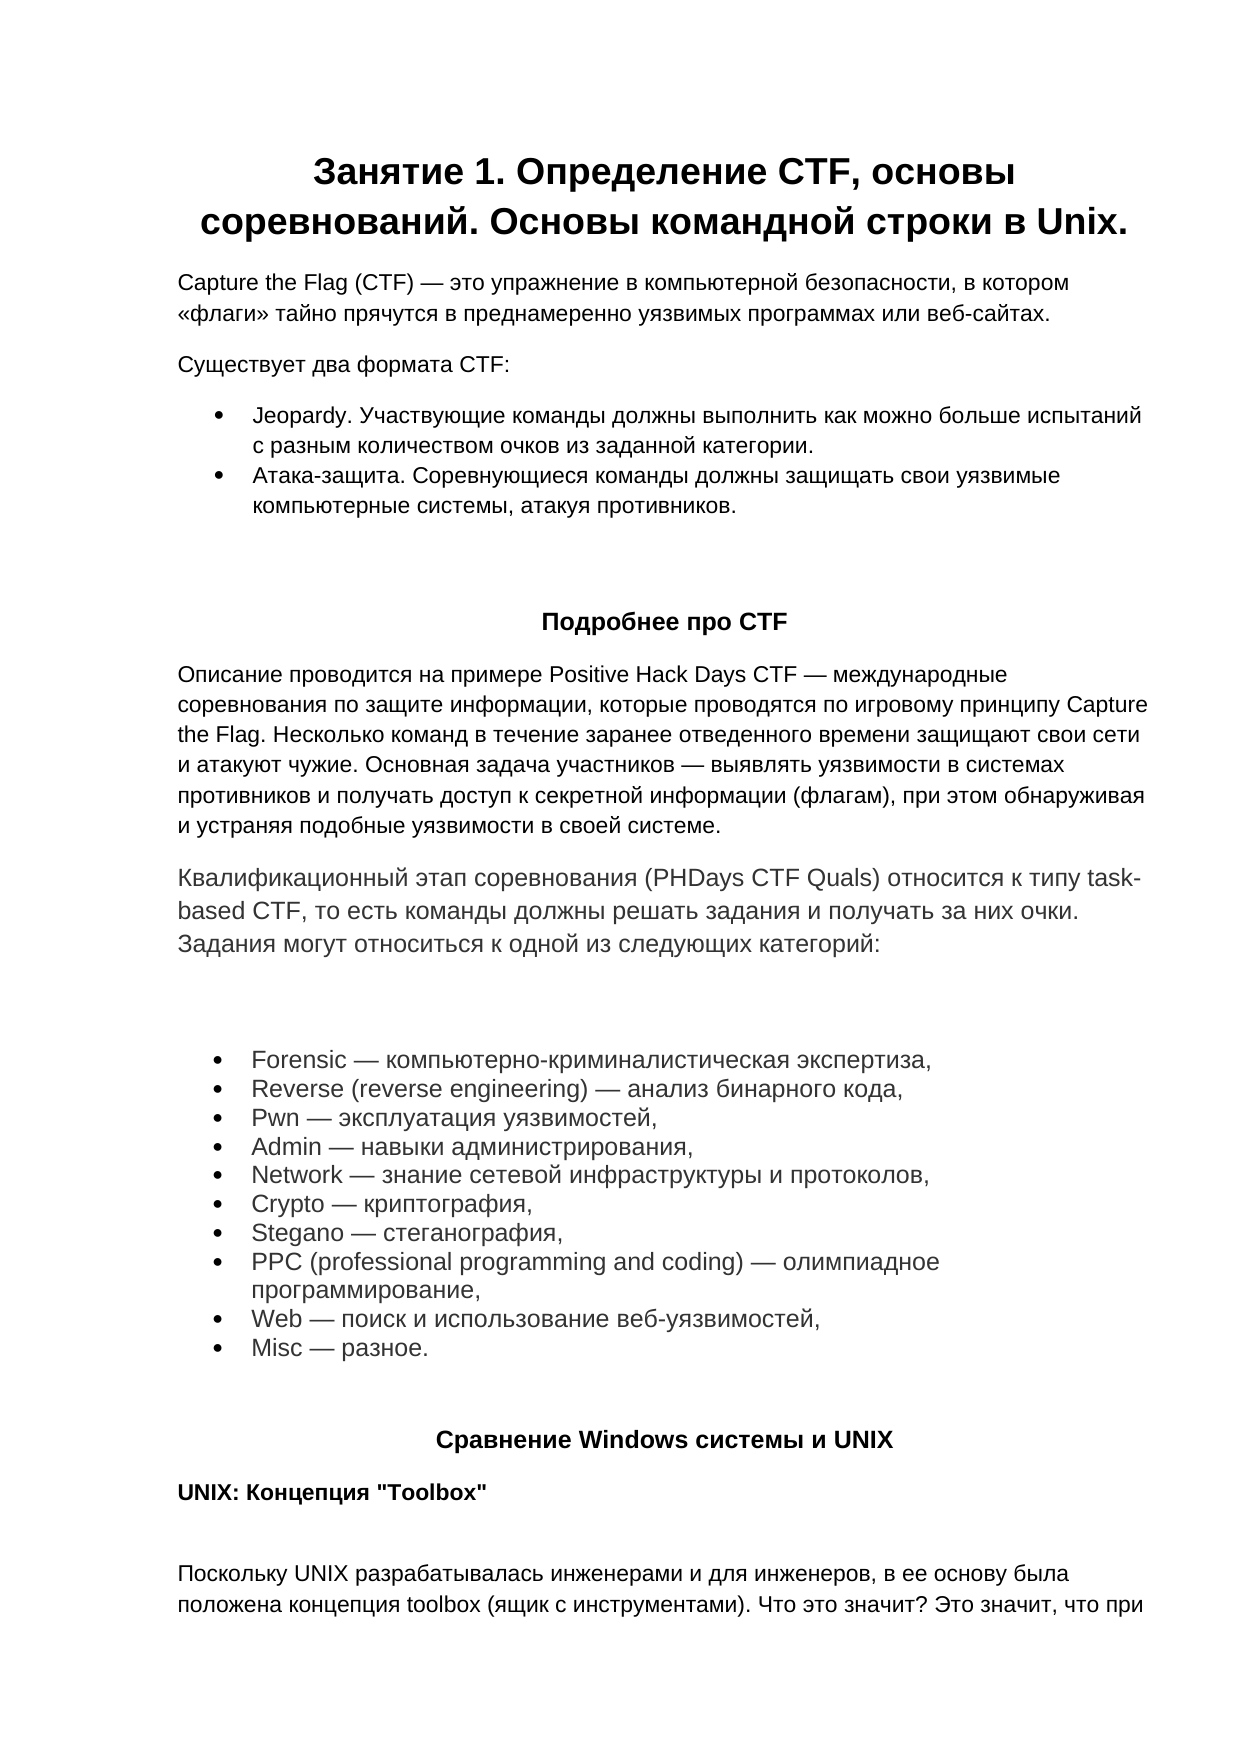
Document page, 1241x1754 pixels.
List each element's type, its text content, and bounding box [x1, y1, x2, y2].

list Misc — разное. [213, 1333, 1152, 1362]
list Web — поиск и использование веб-уязвимостей, [213, 1304, 1152, 1333]
text Существует два формата CTF: [177, 351, 1152, 377]
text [177, 1530, 1152, 1617]
text Capture the Flag (CTF) — это упражнение в компьютерной безопасности, в котором «флаги» тайно прячутся в преднамеренно уязвимых программах или веб-сайтах. [177, 269, 1152, 326]
title Занятие 1. Определение CTF, основы соревнований. Основы командной строки в Unix. [177, 149, 1152, 242]
list Reverse (reverse engineering) — анализ бинарного кода, [213, 1074, 1152, 1103]
list Stegano — стеганография, [213, 1218, 1152, 1247]
list Jeopardy. Участвующие команды должны выполнить как можно больше испытаний с разным количеством очков из заданной категории. [215, 402, 1152, 458]
list Network — знание сетевой инфраструктуры и протоколов, [213, 1161, 1152, 1189]
list Атака-защита. Соревнующиеся команды должны защищать свои уязвимые компьютерные системы, атакуя противников. [215, 462, 1152, 519]
text Квалификационный этап соревнования (PHDays CTF Quals) относится к типу task-based CTF, то есть команды должны решать задания и получать за них очки. Задания могут относиться к одной из следующих категорий: [177, 863, 1152, 1021]
list PPC (professional programming and coding) — олимпиадное программирование, [213, 1247, 1152, 1304]
subtitle Сравнение Windows системы и UNIX [177, 1425, 1152, 1454]
list Crypto — криптография, [213, 1189, 1152, 1218]
list Admin — навыки администрирования, [213, 1132, 1152, 1161]
text Описание проводится на примере Positive Hack Days CTF — международные соревнования по защите информации, которые проводятся по игровому принципу Capture the Flag. Несколько команд в течение заранее отведенного времени защищают свои сети и атакуют чужие. Основная задача участников — выявлять уязвимости в системах противников и получать доступ к секретной информации (флагам), при этом обнаруживая и устраняя подобные уязвимости в своей системе. [177, 661, 1152, 838]
text UNIX: Концепция "Toolbox" [177, 1479, 1152, 1506]
list Pwn — эксплуатация уязвимостей, [213, 1103, 1152, 1132]
list Forensic — компьютерно-криминалистическая экспертиза, [213, 1046, 1152, 1074]
subtitle Подробнее про CTF [177, 607, 1152, 636]
